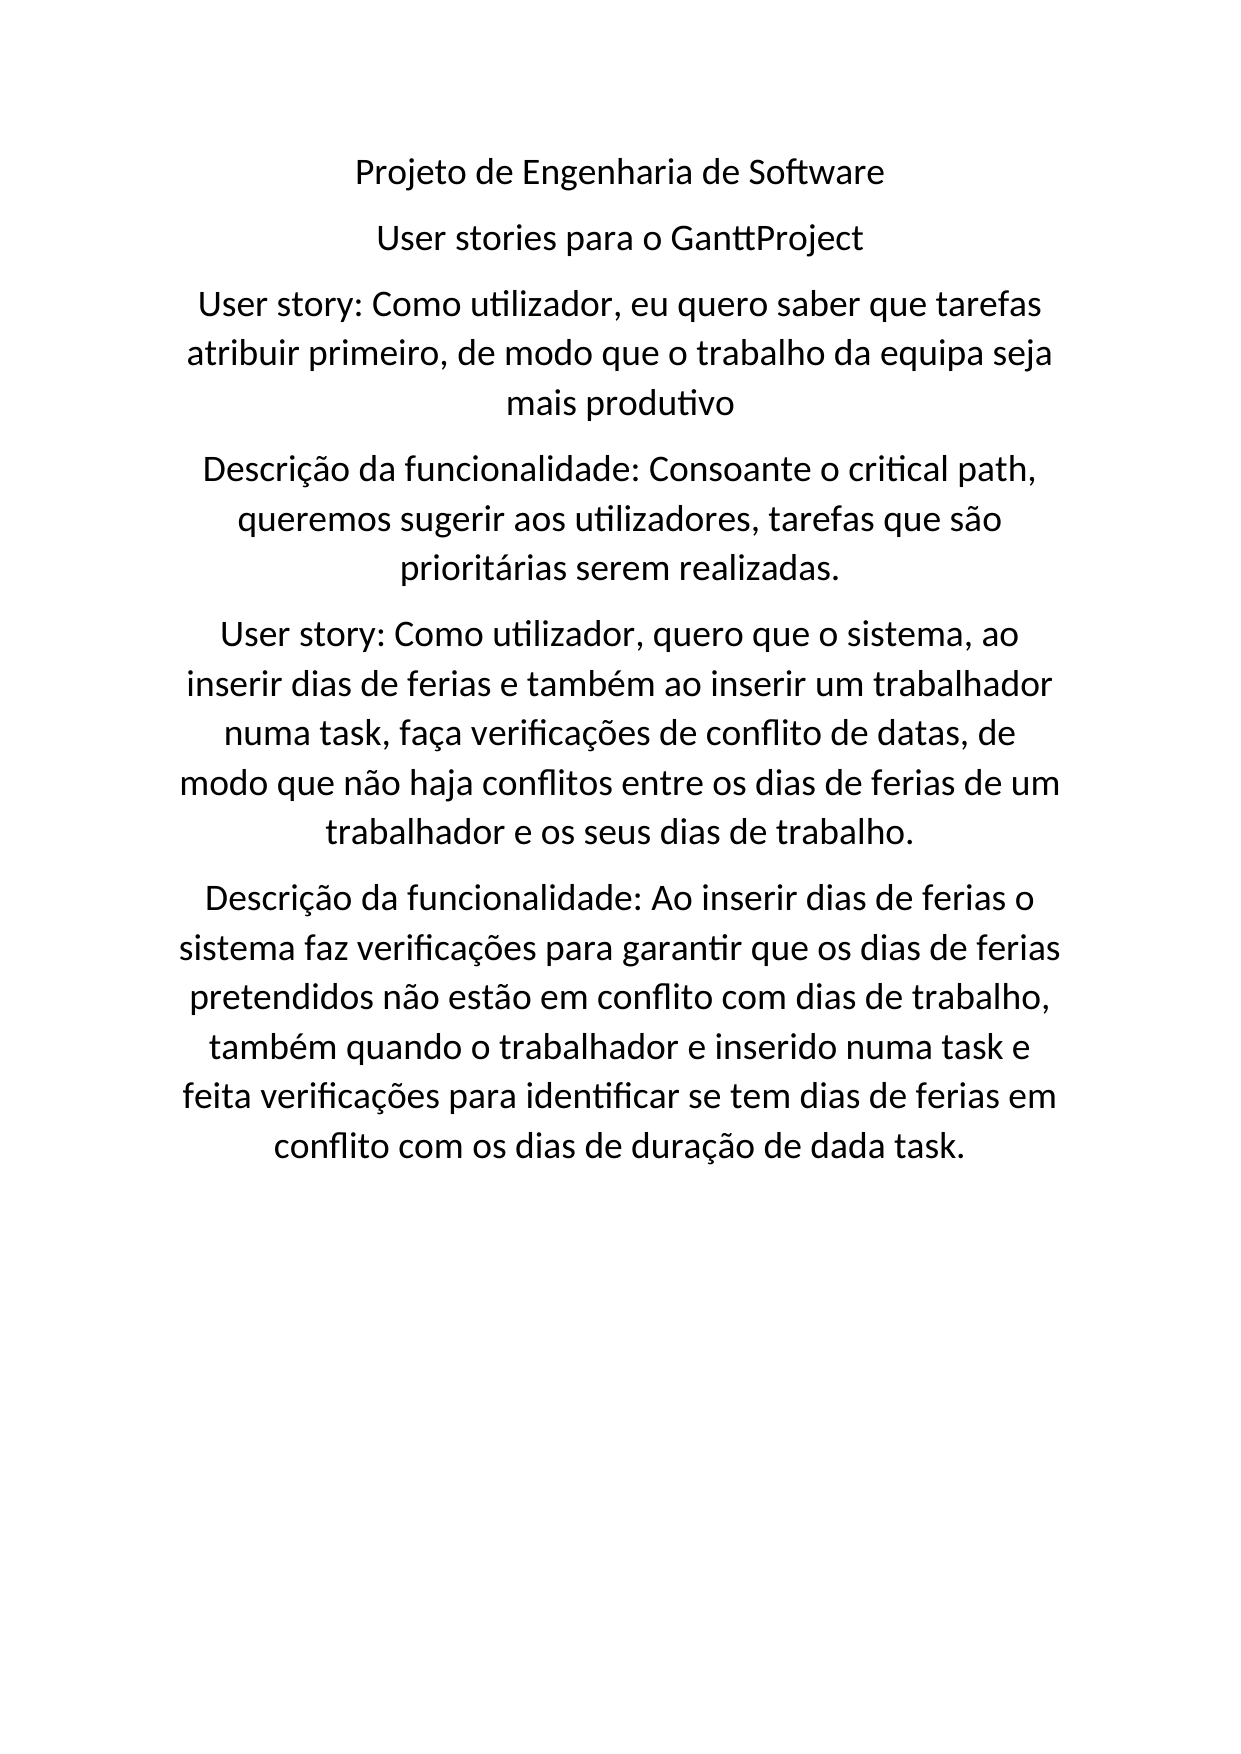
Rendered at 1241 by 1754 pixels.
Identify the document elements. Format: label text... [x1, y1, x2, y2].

text Descrição da funcionalidade: Consoante o critical path, queremos sugerir aos utilizadores, tarefas que são prioritárias serem realizadas. [177, 445, 1063, 590]
text Descrição da funcionalidade: Ao inserir dias de ferias o sistema faz verificações para garantir que os dias de ferias pretendidos não estão em conflito com dias de trabalho, também quando o trabalhador e inserido numa task e feita verificações para identificar se tem dias de ferias em conflito com os dias de duração de dada task. [177, 874, 1063, 1167]
text User story: Como utilizador, quero que o sistema, ao inserir dias de ferias e também ao inserir um trabalhador numa task, faça verificações de conflito de datas, de modo que não haja conflitos entre os dias de ferias de um trabalhador e os seus dias de trabalho. [177, 610, 1063, 854]
text User stories para o GanttProject [177, 214, 1063, 259]
text User story: Como utilizador, eu quero saber que tarefas atribuir primeiro, de modo que o trabalho da equipa seja mais produtivo [177, 280, 1063, 425]
text Projeto de Engenharia de Software [177, 148, 1063, 193]
